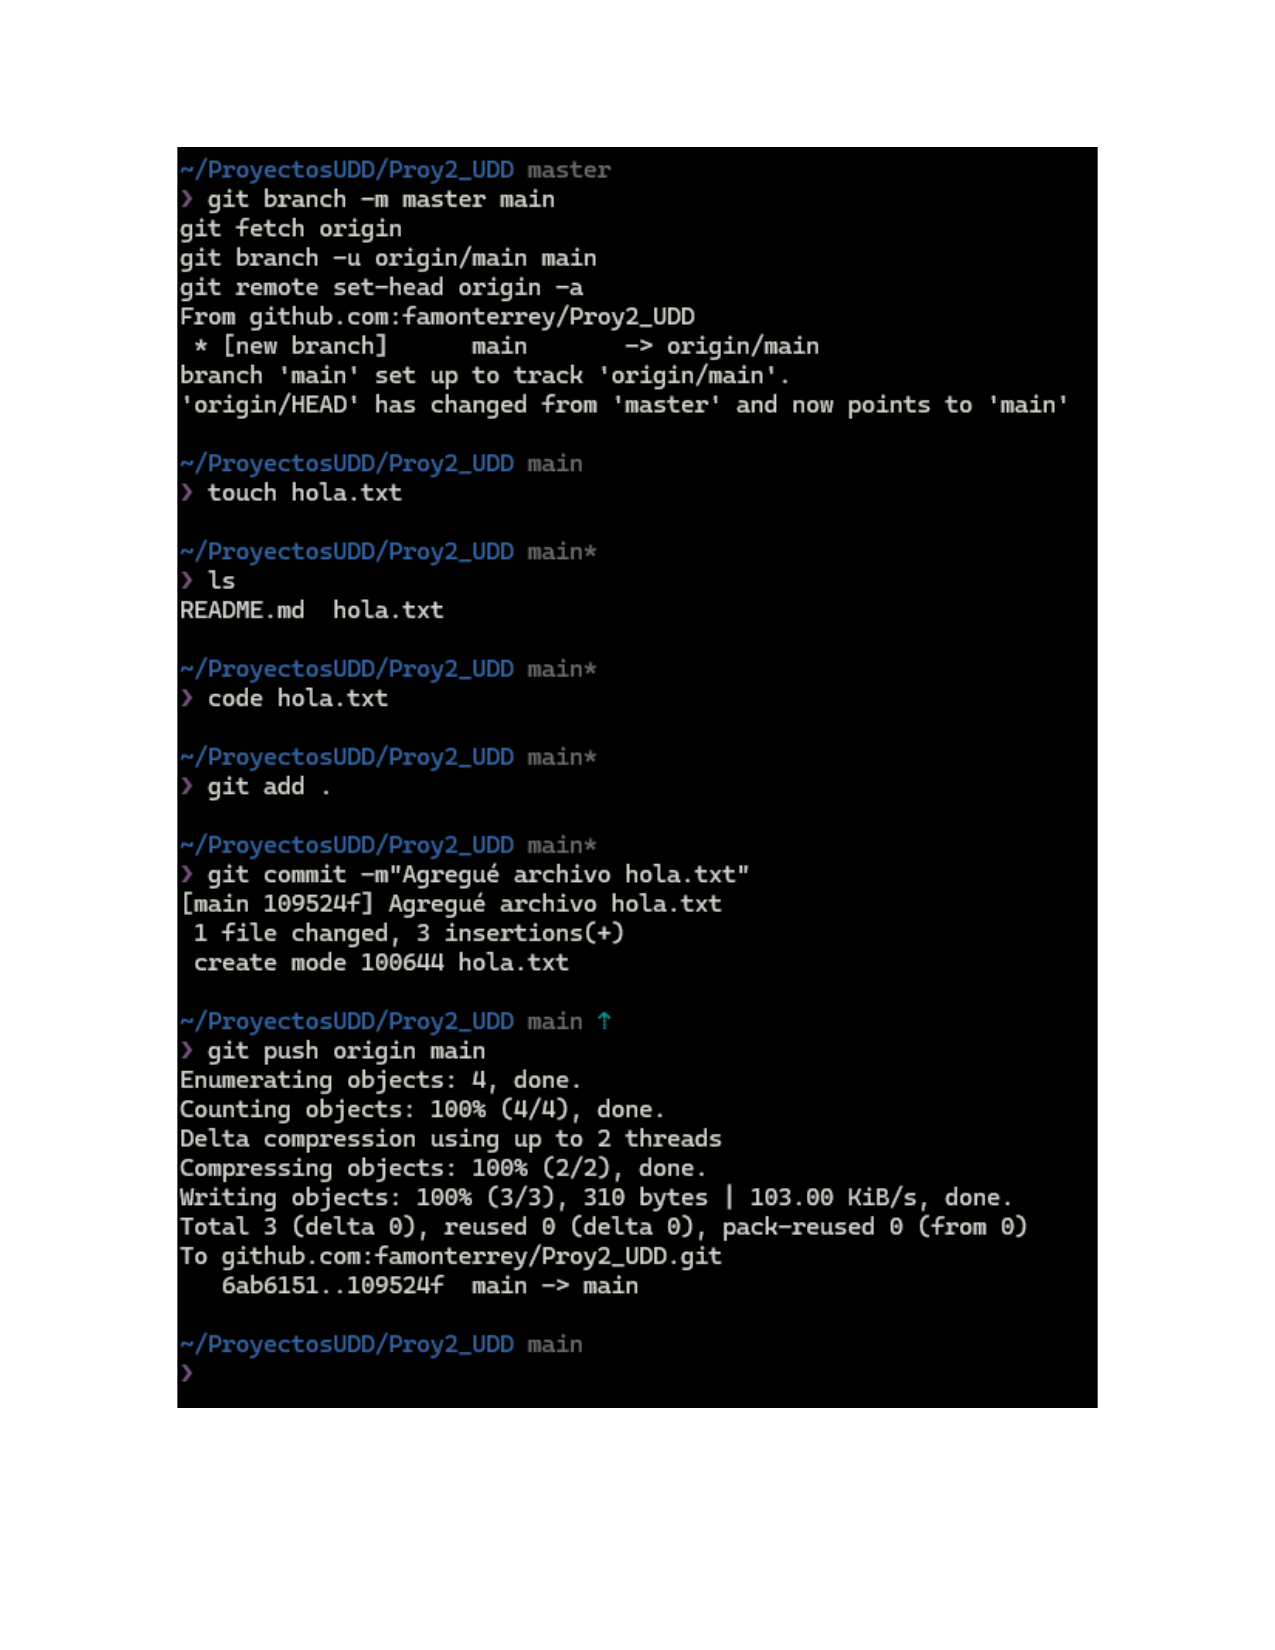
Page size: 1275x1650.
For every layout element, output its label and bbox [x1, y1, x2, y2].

picture [177, 147, 1098, 1408]
